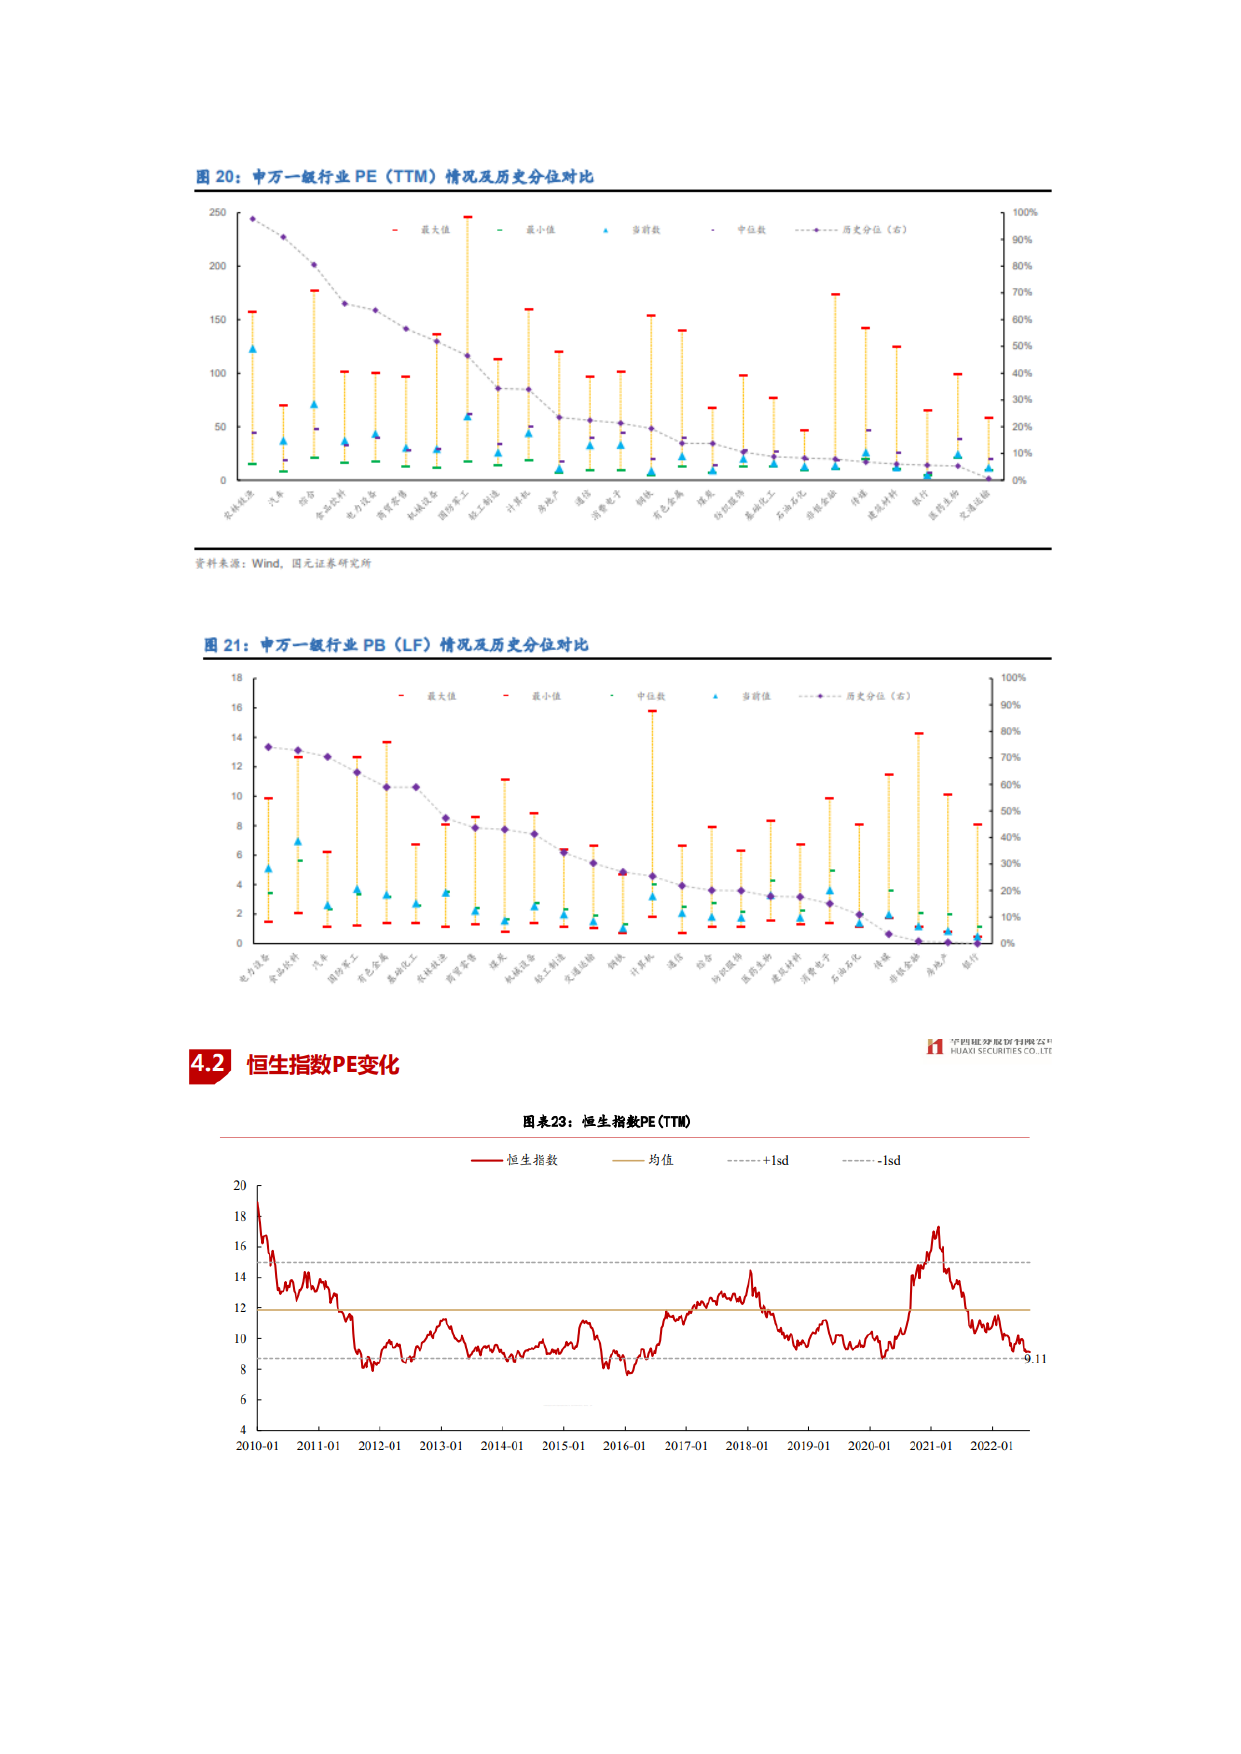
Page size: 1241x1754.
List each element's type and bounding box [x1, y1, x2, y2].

picture [187, 1039, 1052, 1461]
picture [187, 162, 1052, 998]
